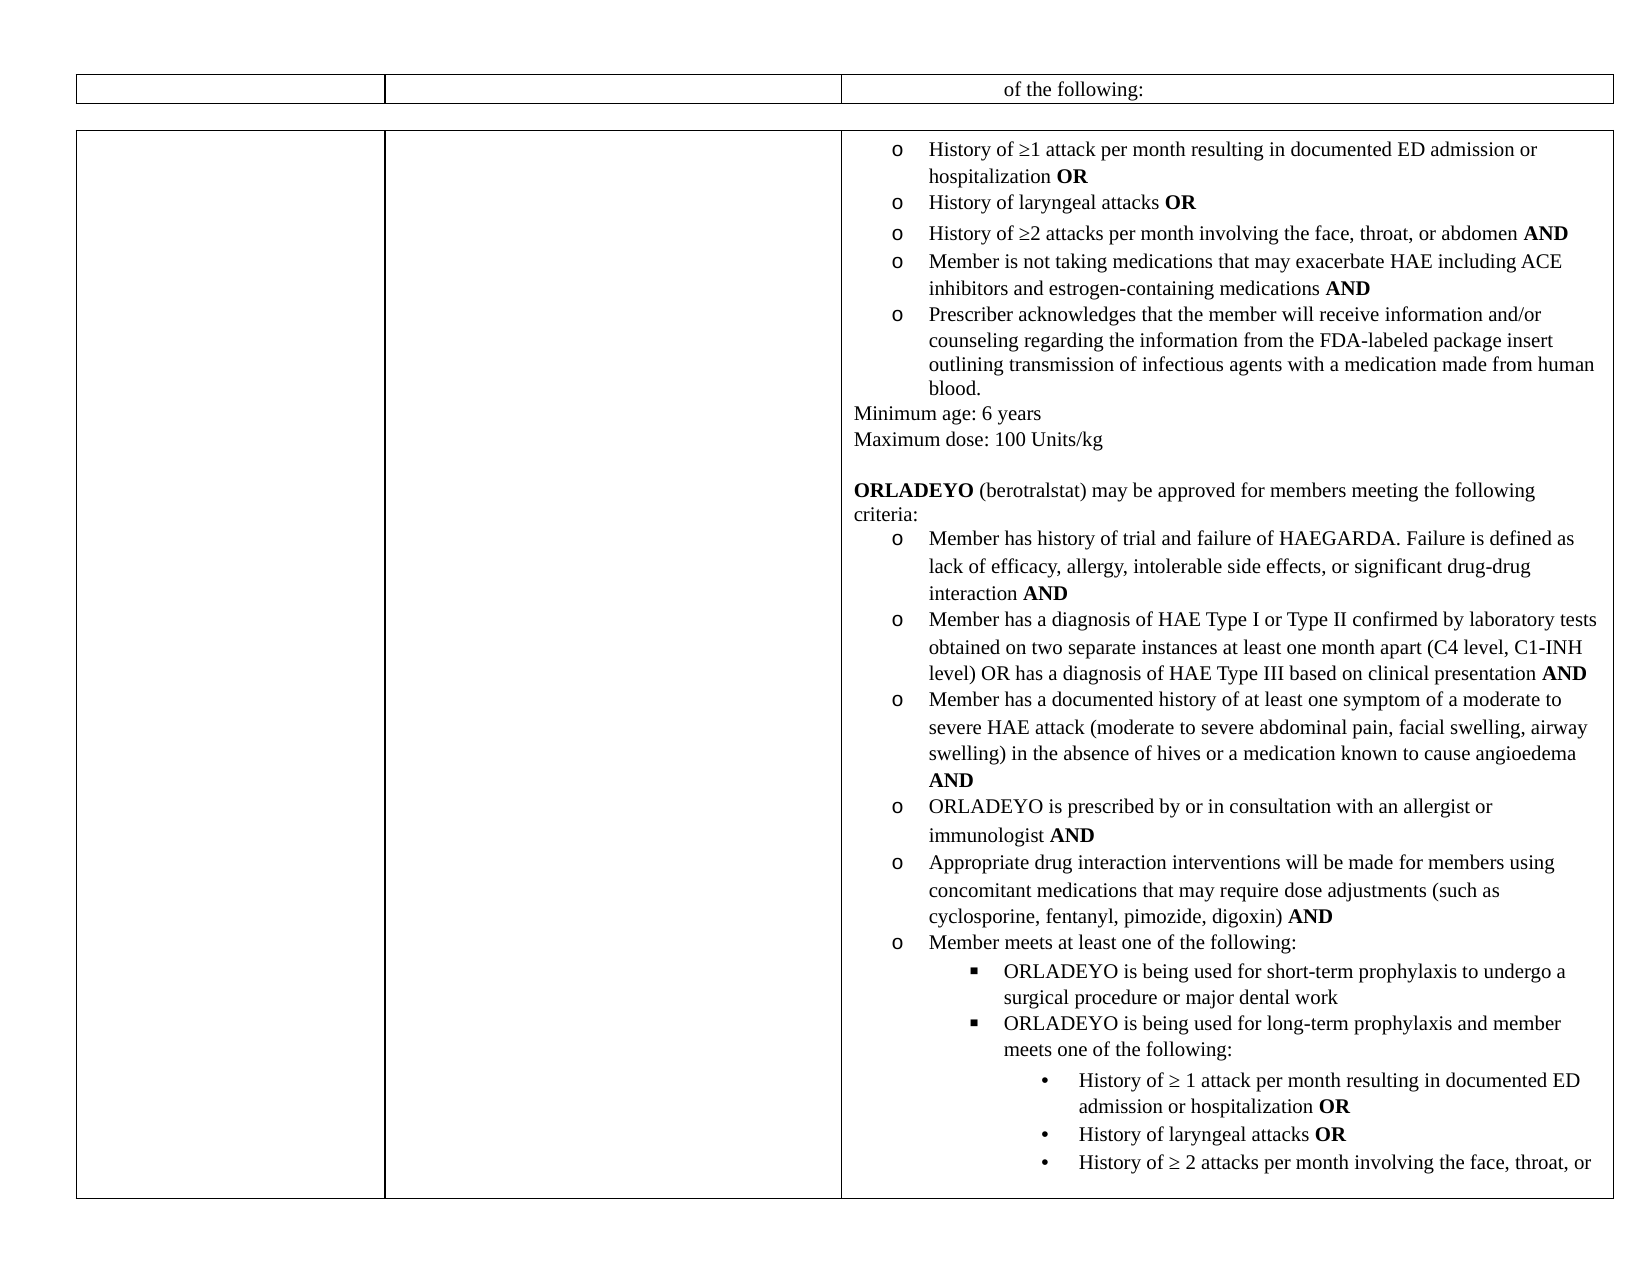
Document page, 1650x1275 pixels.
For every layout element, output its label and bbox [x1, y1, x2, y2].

table_header [77, 131, 384, 1198]
table_header [842, 131, 1613, 1198]
table_header [386, 75, 841, 103]
table_header [77, 75, 384, 103]
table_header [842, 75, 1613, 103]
table_header [386, 131, 841, 1198]
